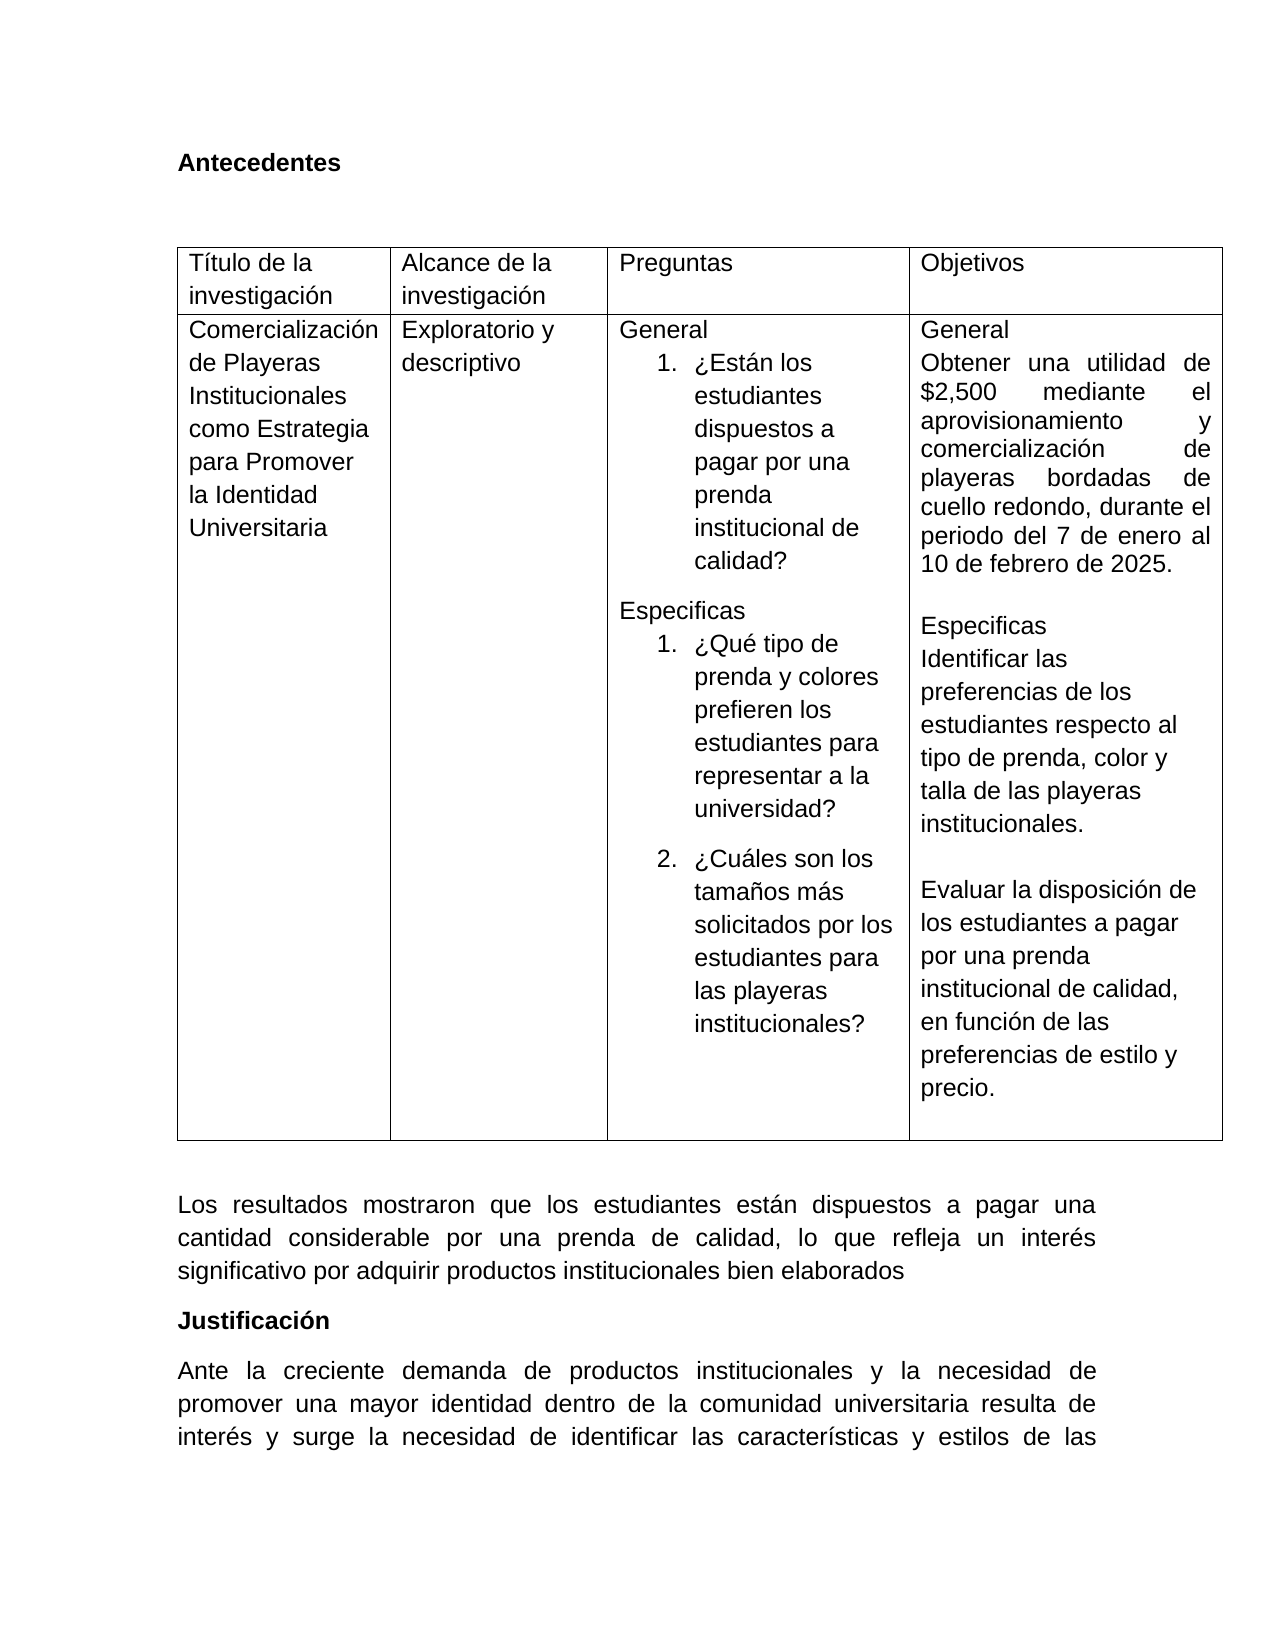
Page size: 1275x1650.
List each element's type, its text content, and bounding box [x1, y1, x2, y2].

text Antecedentes [177, 148, 1098, 176]
table_cell Comercialización de Playeras Institucionales como Estrategia para Promover la Identidad Universitaria [178, 315, 390, 1139]
table_header Título de la investigación [178, 248, 390, 314]
table_cell General Obtener una utilidad de $2,500 mediante el aprovisionamiento y comercialización de playeras bordadas de cuello redondo, durante el periodo del 7 de enero al 10 de febrero de 2025. Especificas Identificar las preferencias de los estudiantes respecto al tipo de prenda, color y talla de las playeras institucionales. Evaluar la disposición de los estudiantes a pagar por una prenda institucional de calidad, en función de las preferencias de estilo y precio. [910, 315, 1222, 1139]
text Justificación [177, 1306, 1098, 1335]
table_header Preguntas [608, 248, 909, 314]
table_header Alcance de la investigación [391, 248, 607, 314]
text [177, 1356, 1098, 1450]
table_cell Exploratorio y descriptivo [391, 315, 607, 1139]
table_header Objetivos [910, 248, 1222, 314]
text Los resultados mostraron que los estudiantes están dispuestos a pagar una cantidad considerable por una prenda de calidad, lo que refleja un interés significativo por adquirir productos institucionales bien elaborados [177, 1190, 1098, 1285]
table_cell General ¿Están los estudiantes dispuestos a pagar por una prenda institucional de calidad? Especificas ¿Qué tipo de prenda y colores prefieren los estudiantes para representar a la universidad? ¿Cuáles son los tamaños más solicitados por los estudiantes para las playeras institucionales? [608, 315, 909, 1139]
